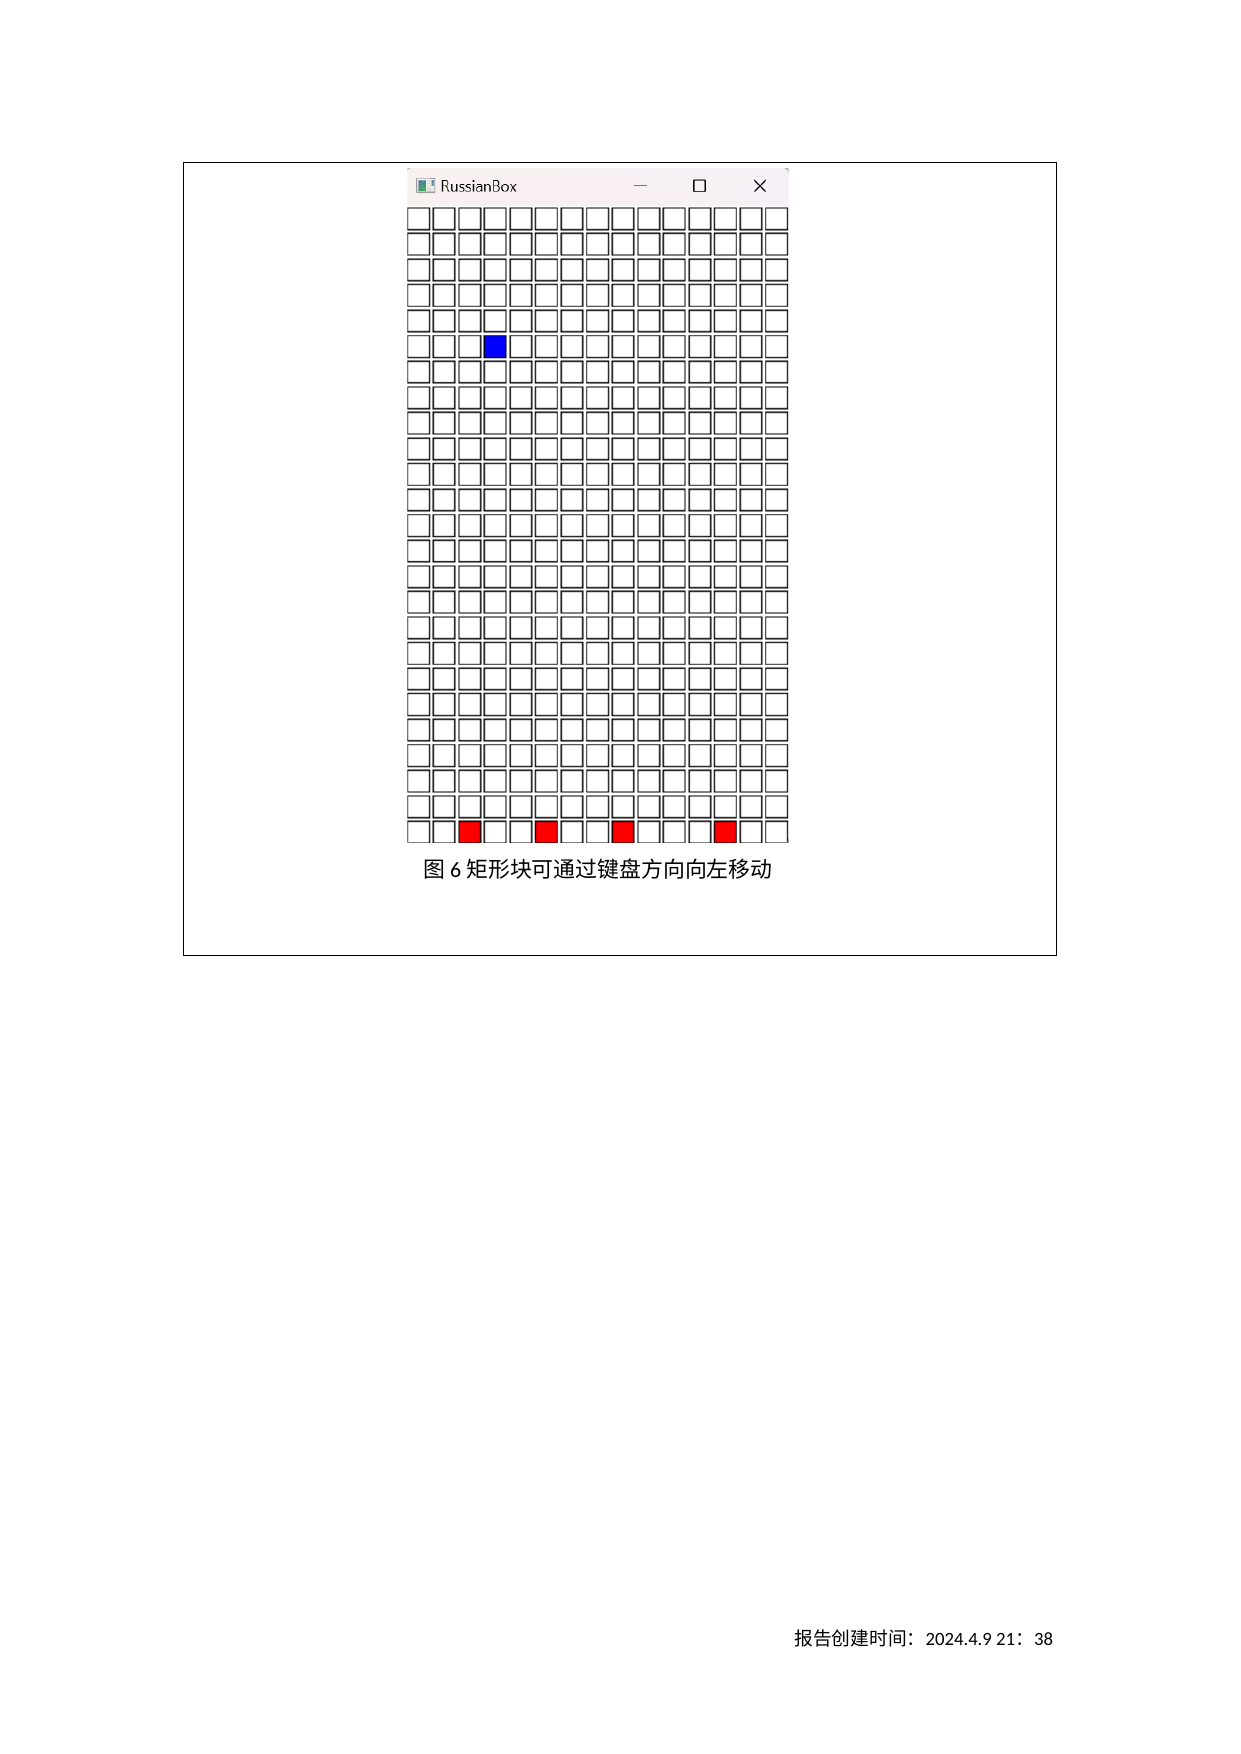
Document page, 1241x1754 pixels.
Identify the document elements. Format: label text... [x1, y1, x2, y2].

picture [407, 168, 789, 843]
table_cell 实验结果及分析和（或）源程序调试过程 图1 窗口弹出并从中间落下蓝色单矩形块 图2 落到客户区底部时填充色为红色 图3 矩形块可在客户区底部堆积 图4 当一行矩形堆积满后消除整行，同时上方矩形下落补上消除区域 图5 矩形块可通过键盘方向向右移动 图6 矩形块可通过键盘方向向左移动 [184, 163, 1056, 955]
